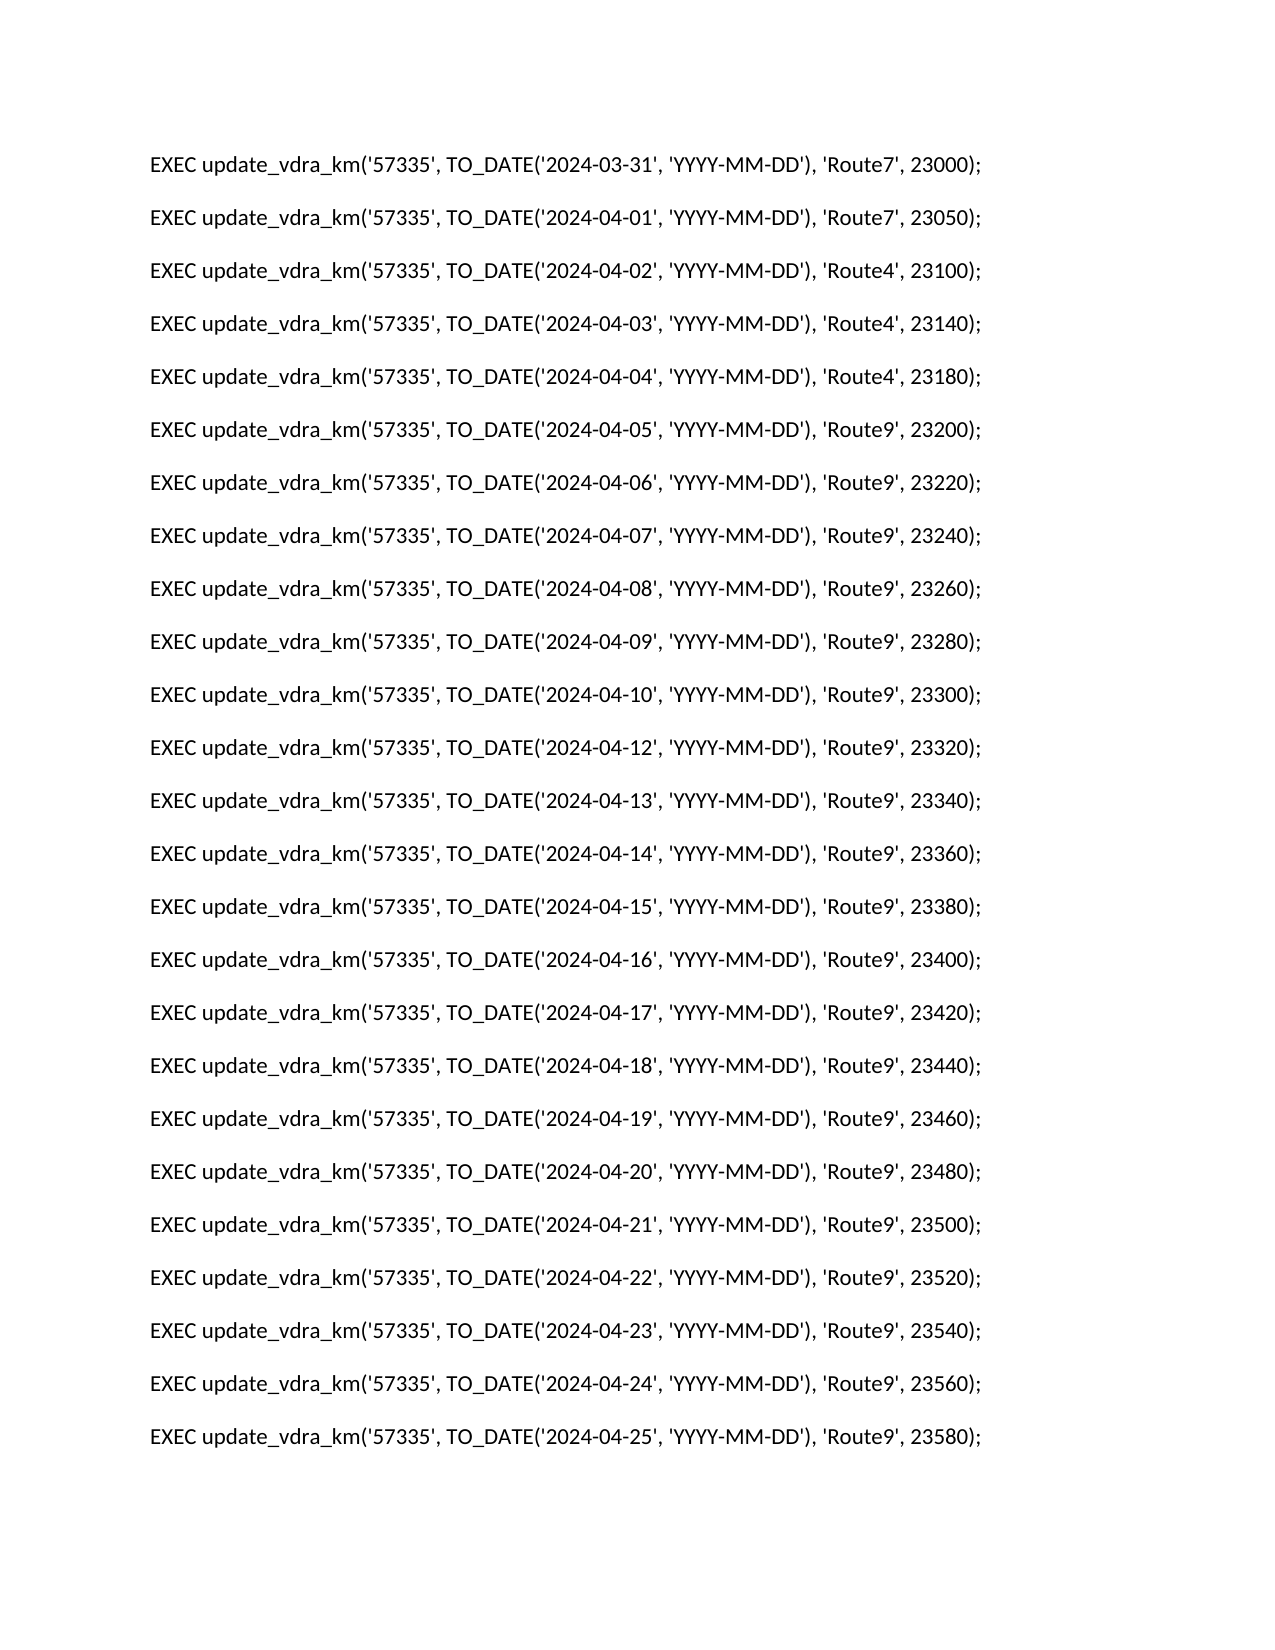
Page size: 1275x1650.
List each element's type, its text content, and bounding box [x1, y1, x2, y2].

text EXEC update_vdra_km('57335', TO_DATE('2024-04-18', 'YYYY-MM-DD'), 'Route9', 23440); [150, 1051, 1125, 1079]
text EXEC update_vdra_km('57335', TO_DATE('2024-04-02', 'YYYY-MM-DD'), 'Route4', 23100); [150, 256, 1125, 284]
text EXEC update_vdra_km('57335', TO_DATE('2024-04-21', 'YYYY-MM-DD'), 'Route9', 23500); [150, 1210, 1125, 1238]
text EXEC update_vdra_km('57335', TO_DATE('2024-04-16', 'YYYY-MM-DD'), 'Route9', 23400); [150, 945, 1125, 973]
text EXEC update_vdra_km('57335', TO_DATE('2024-04-13', 'YYYY-MM-DD'), 'Route9', 23340); [150, 786, 1125, 814]
text EXEC update_vdra_km('57335', TO_DATE('2024-04-15', 'YYYY-MM-DD'), 'Route9', 23380); [150, 892, 1125, 920]
text EXEC update_vdra_km('57335', TO_DATE('2024-04-08', 'YYYY-MM-DD'), 'Route9', 23260); [150, 574, 1125, 602]
text EXEC update_vdra_km('57335', TO_DATE('2024-03-31', 'YYYY-MM-DD'), 'Route7', 23000); [150, 150, 1125, 178]
text EXEC update_vdra_km('57335', TO_DATE('2024-04-24', 'YYYY-MM-DD'), 'Route9', 23560); [150, 1369, 1125, 1397]
text EXEC update_vdra_km('57335', TO_DATE('2024-04-06', 'YYYY-MM-DD'), 'Route9', 23220); [150, 468, 1125, 496]
text EXEC update_vdra_km('57335', TO_DATE('2024-04-01', 'YYYY-MM-DD'), 'Route7', 23050); [150, 203, 1125, 231]
text EXEC update_vdra_km('57335', TO_DATE('2024-04-09', 'YYYY-MM-DD'), 'Route9', 23280); [150, 627, 1125, 655]
text EXEC update_vdra_km('57335', TO_DATE('2024-04-19', 'YYYY-MM-DD'), 'Route9', 23460); [150, 1104, 1125, 1132]
text EXEC update_vdra_km('57335', TO_DATE('2024-04-04', 'YYYY-MM-DD'), 'Route4', 23180); [150, 362, 1125, 390]
text EXEC update_vdra_km('57335', TO_DATE('2024-04-23', 'YYYY-MM-DD'), 'Route9', 23540); [150, 1316, 1125, 1344]
text EXEC update_vdra_km('57335', TO_DATE('2024-04-03', 'YYYY-MM-DD'), 'Route4', 23140); [150, 309, 1125, 337]
text EXEC update_vdra_km('57335', TO_DATE('2024-04-20', 'YYYY-MM-DD'), 'Route9', 23480); [150, 1157, 1125, 1185]
text EXEC update_vdra_km('57335', TO_DATE('2024-04-12', 'YYYY-MM-DD'), 'Route9', 23320); [150, 733, 1125, 761]
text EXEC update_vdra_km('57335', TO_DATE('2024-04-25', 'YYYY-MM-DD'), 'Route9', 23580); [150, 1422, 1125, 1451]
text EXEC update_vdra_km('57335', TO_DATE('2024-04-14', 'YYYY-MM-DD'), 'Route9', 23360); [150, 839, 1125, 867]
text EXEC update_vdra_km('57335', TO_DATE('2024-04-07', 'YYYY-MM-DD'), 'Route9', 23240); [150, 521, 1125, 549]
text EXEC update_vdra_km('57335', TO_DATE('2024-04-22', 'YYYY-MM-DD'), 'Route9', 23520); [150, 1263, 1125, 1291]
text EXEC update_vdra_km('57335', TO_DATE('2024-04-05', 'YYYY-MM-DD'), 'Route9', 23200); [150, 415, 1125, 443]
text EXEC update_vdra_km('57335', TO_DATE('2024-04-17', 'YYYY-MM-DD'), 'Route9', 23420); [150, 998, 1125, 1026]
text EXEC update_vdra_km('57335', TO_DATE('2024-04-10', 'YYYY-MM-DD'), 'Route9', 23300); [150, 680, 1125, 708]
